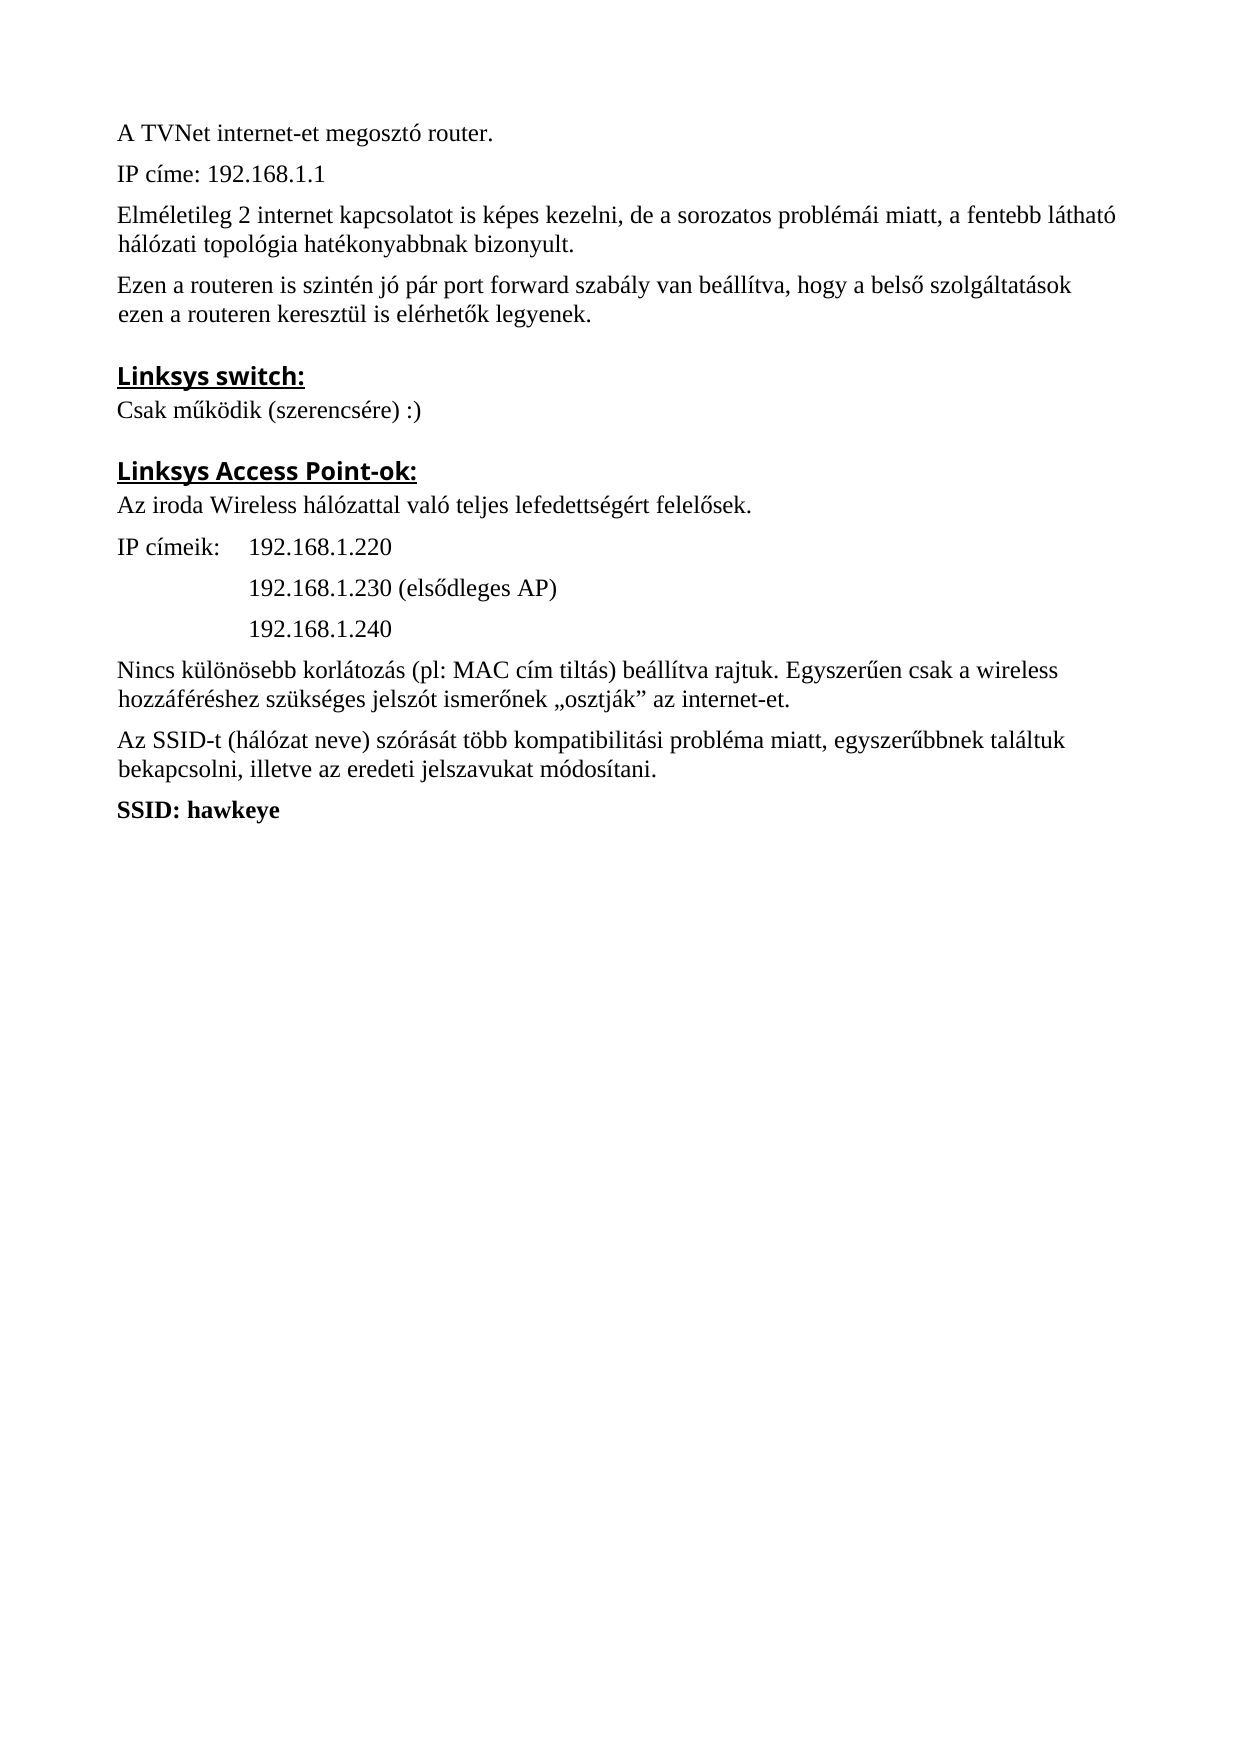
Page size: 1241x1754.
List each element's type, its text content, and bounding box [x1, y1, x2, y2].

text 192.168.1.240 [248, 614, 1122, 643]
text IP címeik: 192.168.1.220 [117, 532, 1123, 560]
text Linksys Access Point-ok: [117, 454, 1123, 488]
text Ezen a routeren is szintén jó pár port forward szabály van beállítva, hogy a belső szolgáltatások ezen a routeren keresztül is elérhetők legyenek. [117, 271, 1122, 328]
text Az iroda Wireless hálózattal való teljes lefedettségért felelősek. [117, 490, 1122, 519]
text A TVNet internet-et megosztó router. [117, 118, 1122, 147]
text Csak működik (szerencsére) :) [117, 395, 1122, 424]
text Elméletileg 2 internet kapcsolatot is képes kezelni, de a sorozatos problémái miatt, a fentebb látható hálózati topológia hatékonyabbnak bizonyult. [117, 201, 1122, 258]
text IP címe: 192.168.1.1 [117, 159, 1122, 188]
text SSID: hawkeye [117, 795, 1123, 824]
text 192.168.1.230 (elsődleges AP) [248, 573, 1122, 602]
text Linksys switch: [117, 358, 1123, 392]
text Az SSID-t (hálózat neve) szórását több kompatibilitási probléma miatt, egyszerűbbnek találtuk bekapcsolni, illetve az eredeti jelszavukat módosítani. [117, 725, 1122, 783]
text Nincs különösebb korlátozás (pl: MAC cím tiltás) beállítva rajtuk. Egyszerűen csak a wireless hozzáféréshez szükséges jelszót ismerőnek „osztják” az internet-et. [117, 655, 1122, 713]
